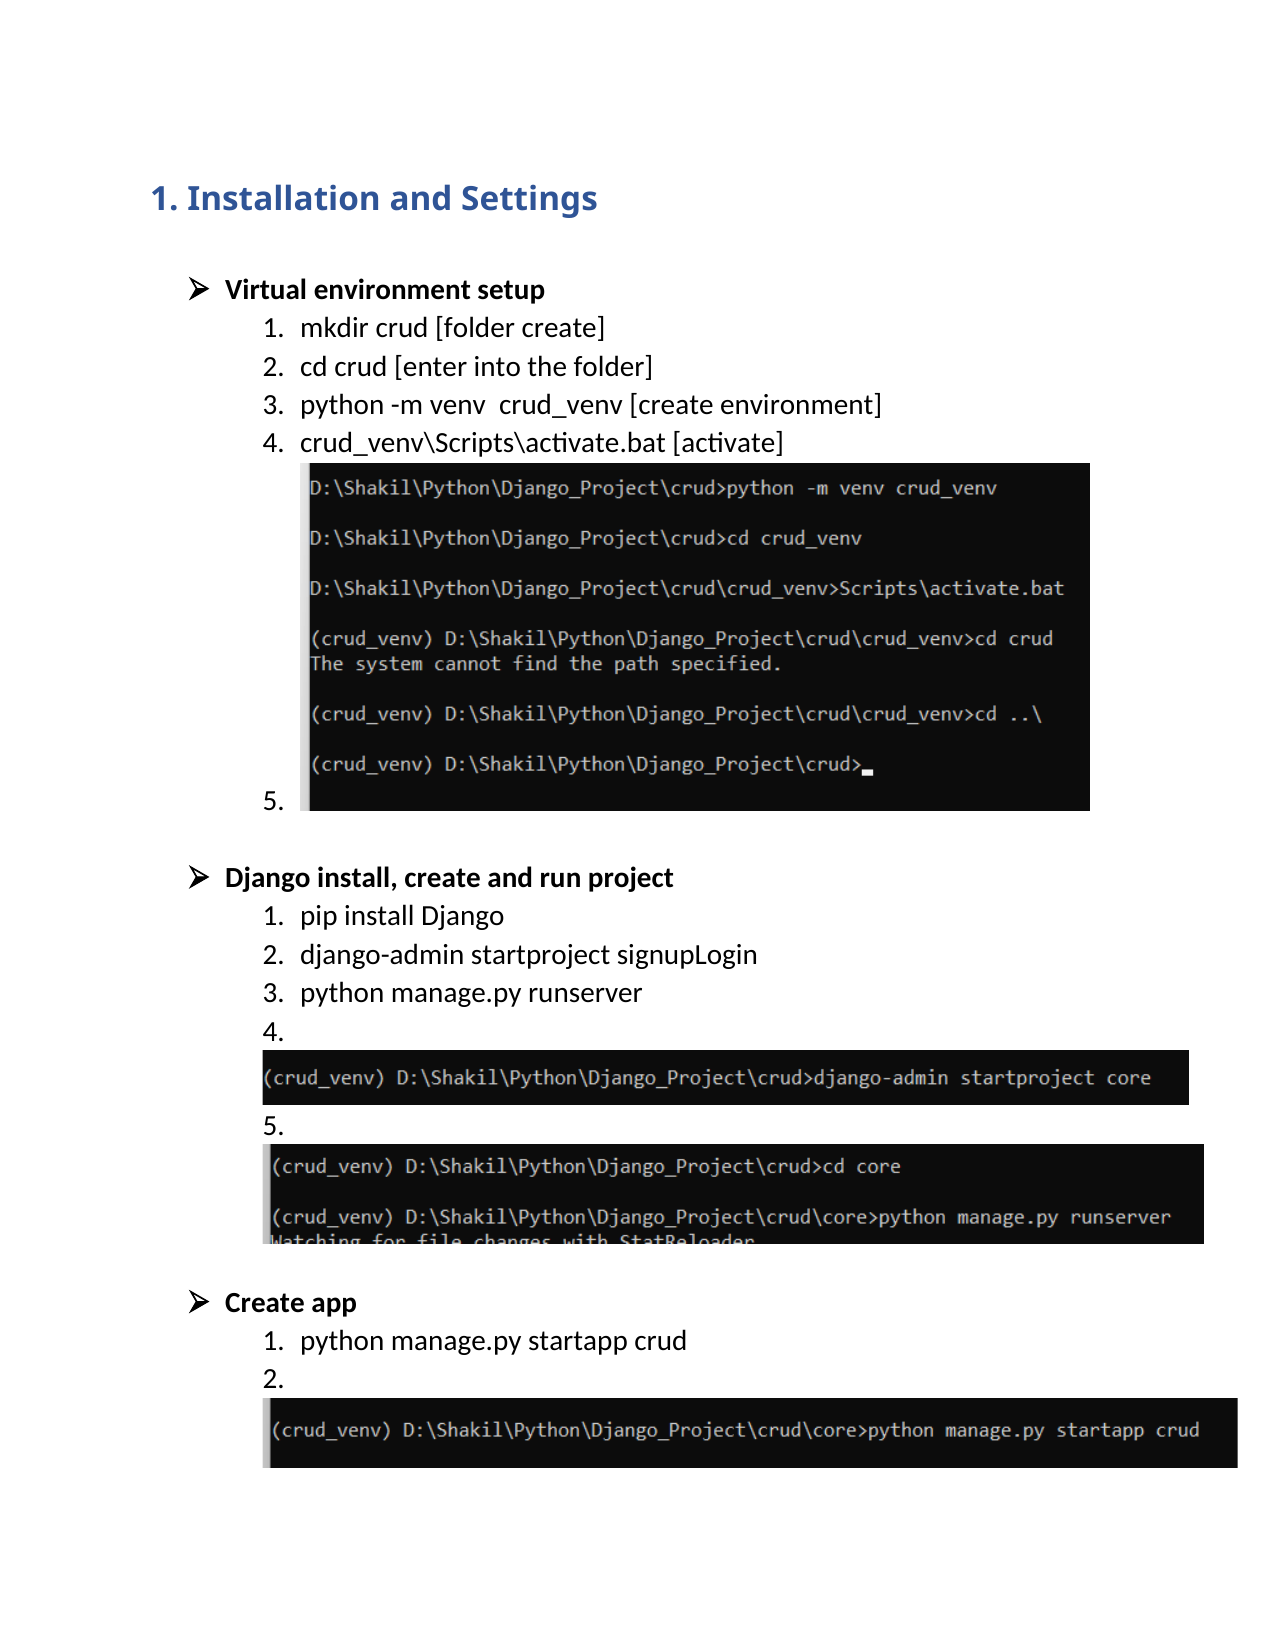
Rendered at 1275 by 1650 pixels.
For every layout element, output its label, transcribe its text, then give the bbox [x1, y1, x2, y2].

list Virtual environment setup [187, 271, 1125, 306]
picture [262, 1398, 1238, 1468]
list python manage.py runserver [262, 974, 1125, 1010]
picture [300, 463, 1090, 811]
picture [262, 1050, 1189, 1105]
subtitle 1. Installation and Settings [150, 175, 1125, 220]
list mkdir crud [folder create] [262, 309, 1125, 345]
list python -m venv crud_venv [create environment] [262, 386, 1125, 422]
list Django install, create and run project [187, 859, 1125, 895]
list Create app [187, 1284, 1125, 1319]
list django-admin startproject signupLogin [262, 936, 1125, 972]
picture [262, 1144, 1204, 1244]
list cd crud [enter into the folder] [262, 348, 1125, 383]
list crud_venv\Scripts\activate.bat [activate] [262, 424, 1125, 460]
list python manage.py startapp crud [262, 1322, 1125, 1358]
list pip install Django [262, 897, 1125, 933]
